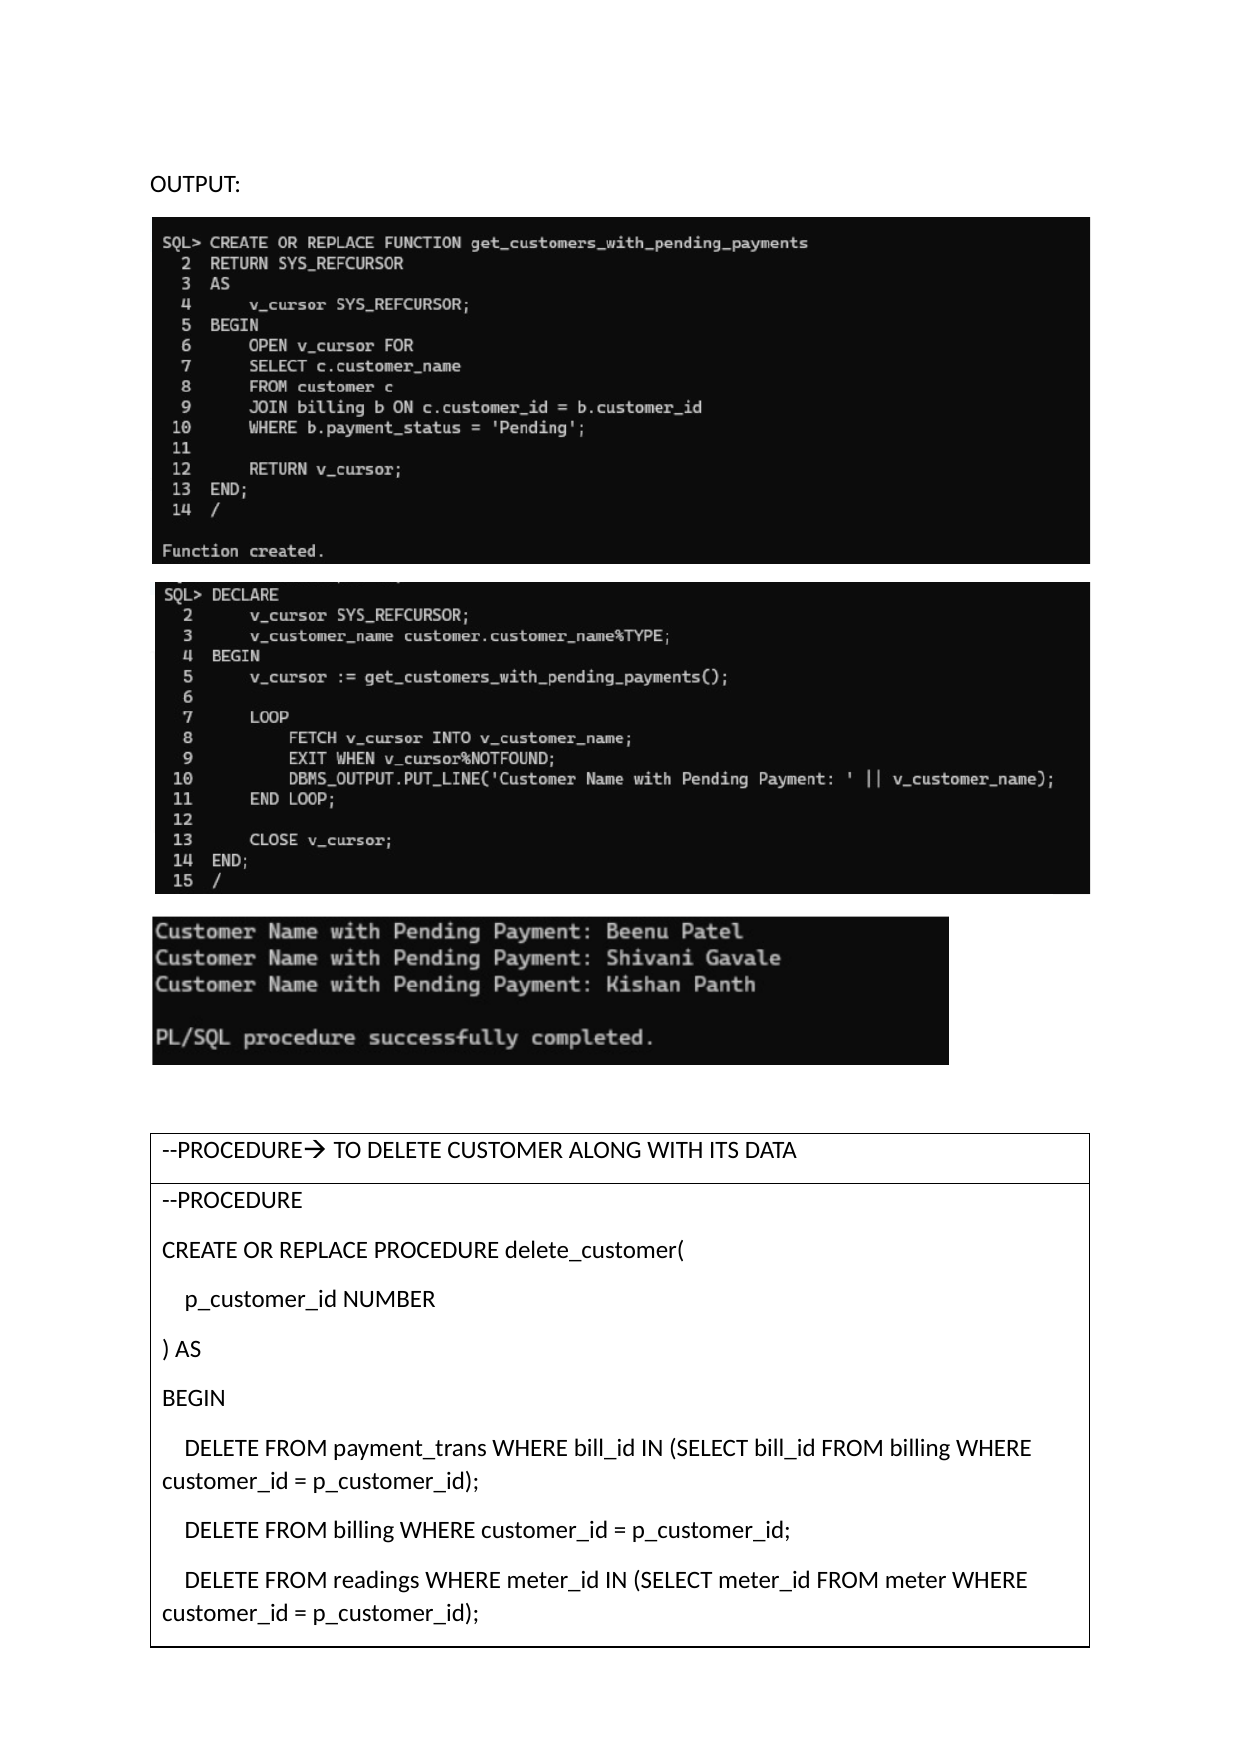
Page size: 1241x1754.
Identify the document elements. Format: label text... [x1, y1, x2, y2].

picture [150, 582, 1091, 895]
table_header --PROCEDURE TO DELETE CUSTOMER ALONG WITH ITS DATA [151, 1134, 1089, 1183]
picture [150, 913, 949, 1065]
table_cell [151, 1184, 1089, 1646]
picture [150, 217, 1091, 564]
text OUTPUT: [150, 168, 1090, 198]
